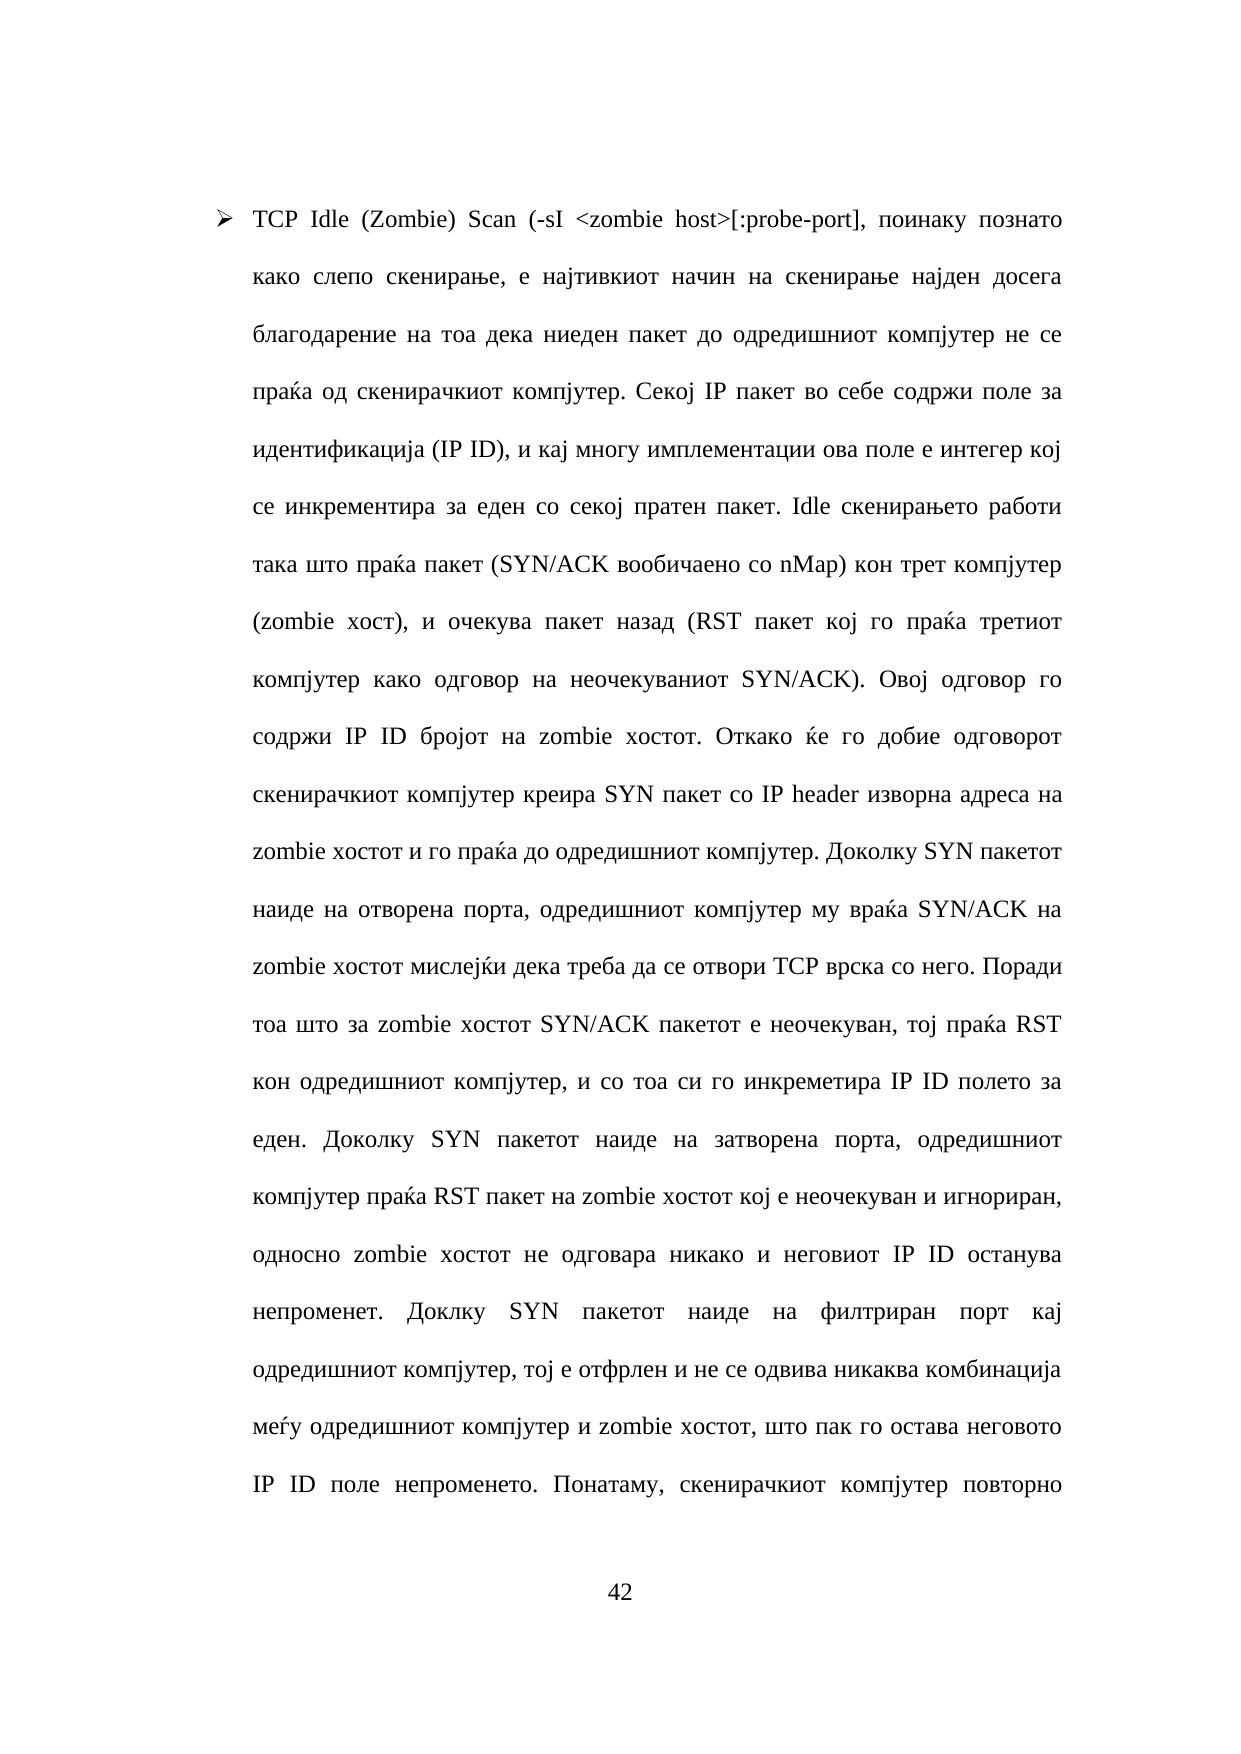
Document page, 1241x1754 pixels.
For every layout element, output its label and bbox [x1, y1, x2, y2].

list [215, 204, 1063, 1497]
